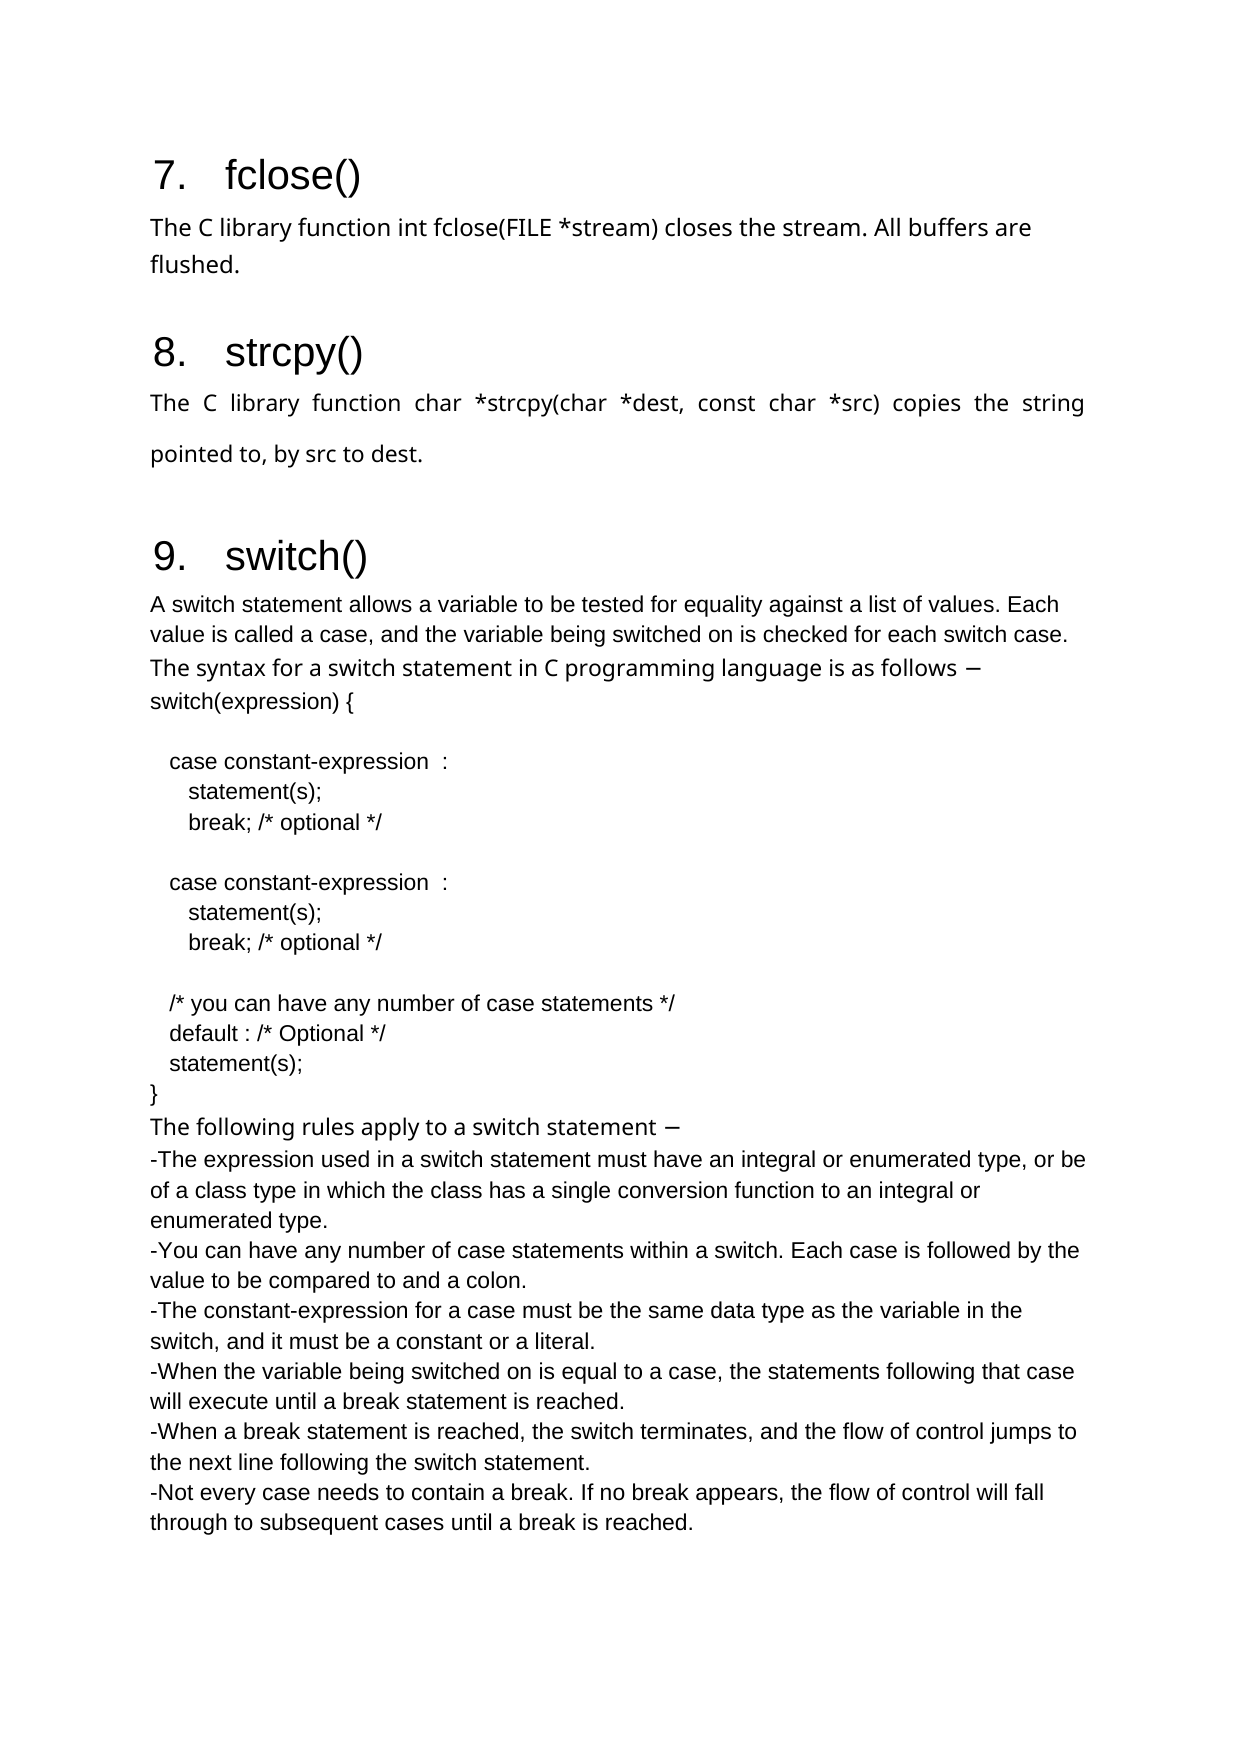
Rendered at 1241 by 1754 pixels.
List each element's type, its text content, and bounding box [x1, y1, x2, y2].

text -When the variable being switched on is equal to a case, the statements following that case will execute until a break statement is reached. [150, 1358, 1090, 1414]
text switch(expression) { case constant-expression : statement(s); break; /* optional */ case constant-expression : statement(s); break; /* optional */ /* you can have any number of case statements */ default : /* Optional */ statement(s); } [150, 688, 1090, 1107]
subtitle fclose() [187, 150, 1090, 198]
text -When a break statement is reached, the switch terminates, and the flow of control jumps to the next line following the switch statement. [150, 1418, 1090, 1475]
subtitle strcpy() [187, 327, 1090, 375]
text -You can have any number of case statements within a switch. Each case is followed by the value to be compared to and a colon. [150, 1237, 1090, 1294]
text A switch statement allows a variable to be tested for equality against a list of values. Each value is called a case, and the variable being switched on is checked for each switch case. [150, 591, 1090, 648]
subtitle switch() [187, 531, 1090, 579]
text The C library function int fclose(FILE *stream) closes the stream. All buffers are flushed. [150, 210, 1090, 280]
text The following rules apply to a switch statement − [150, 1111, 1090, 1142]
text -The constant-expression for a case must be the same data type as the variable in the switch, and it must be a constant or a literal. [150, 1297, 1090, 1354]
text -Not every case needs to contain a break. If no break appears, the flow of control will fall through to subsequent cases until a break is reached. [150, 1479, 1090, 1535]
text -The expression used in a switch statement must have an integral or enumerated type, or be of a class type in which the class has a single conversion function to an integral or enumerated type. [150, 1146, 1090, 1233]
text The C library function char *strcpy(char *dest, const char *src) copies the string pointed to, by src to dest. [150, 387, 1086, 469]
text The syntax for a switch statement in C programming language is as follows − [150, 652, 1090, 683]
